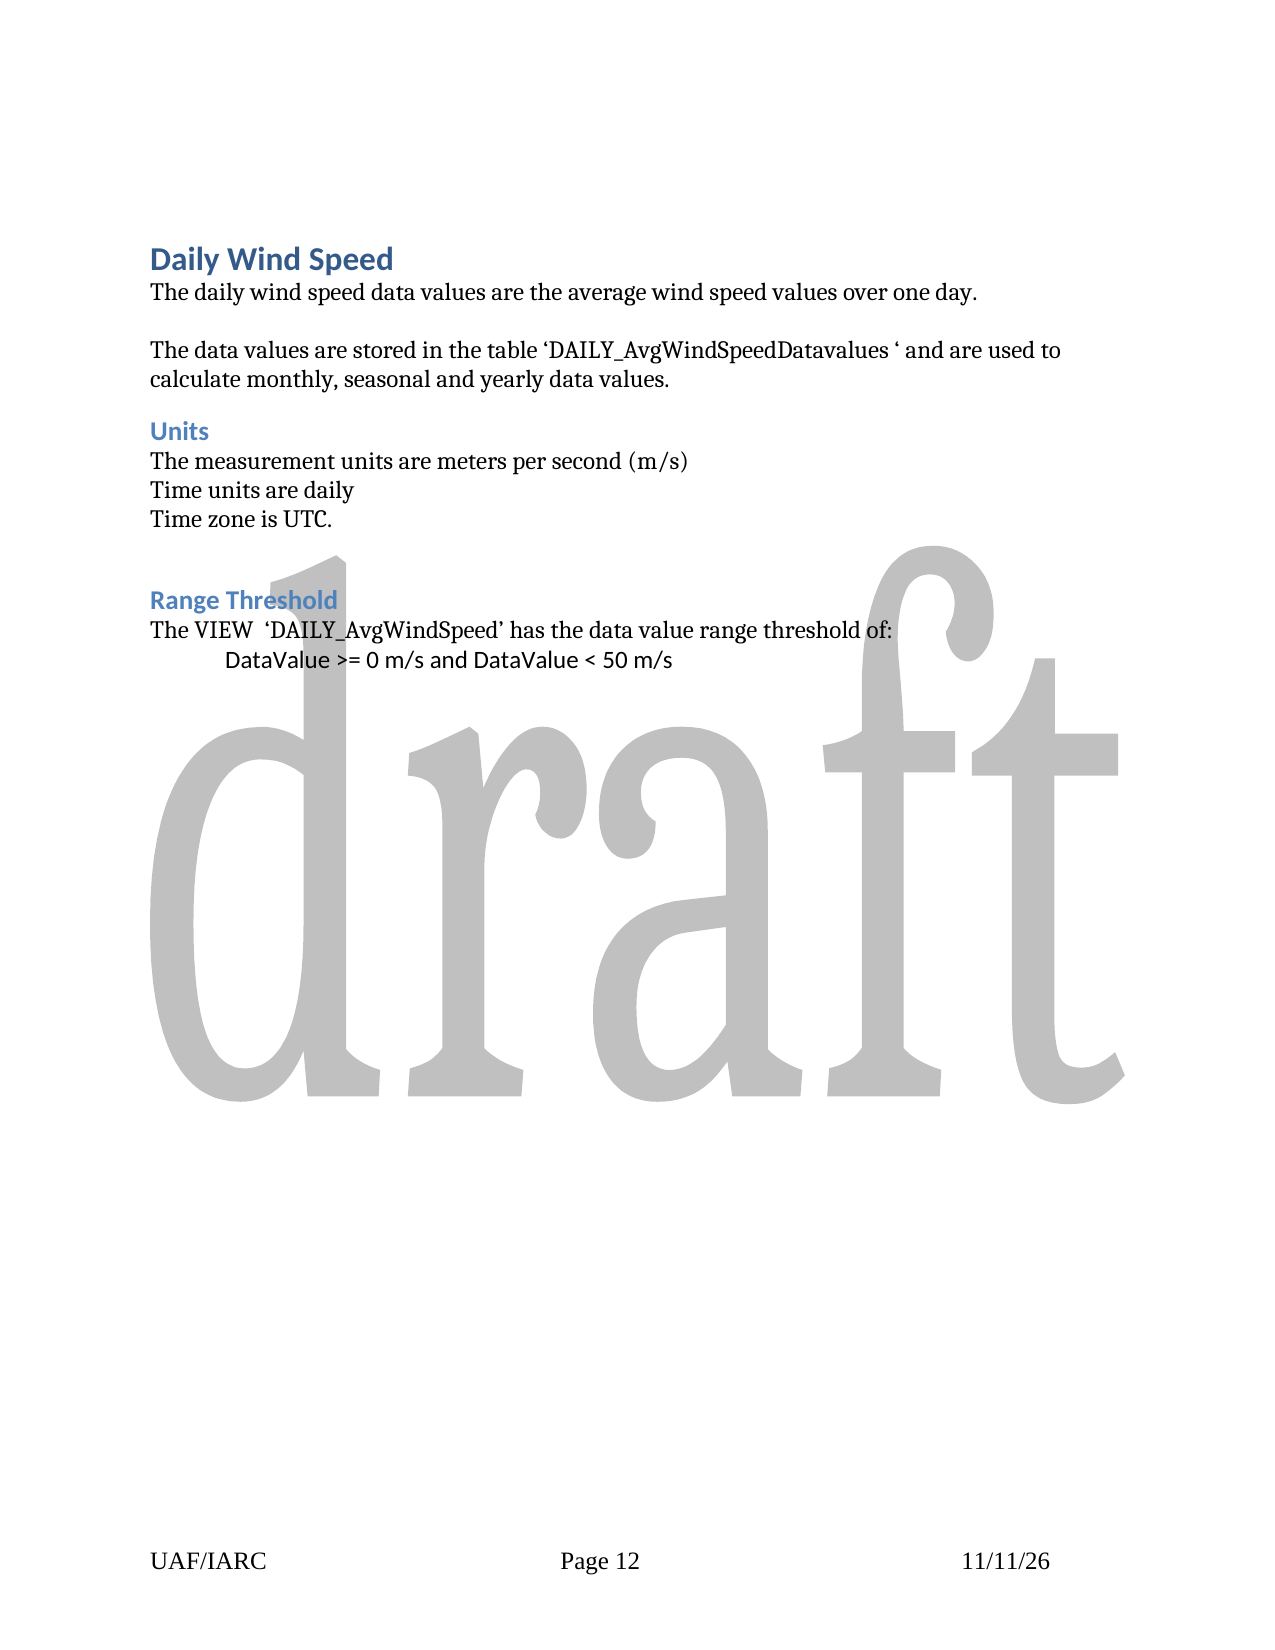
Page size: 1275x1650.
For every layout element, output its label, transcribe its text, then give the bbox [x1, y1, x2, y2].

text The VIEW ‘DAILY_AvgWindSpeed’ has the data value range threshold of: [150, 616, 1125, 645]
text The data values are stored in the table ‘DAILY_AvgWindSpeedDatavalues ‘ and are used to calculate monthly, seasonal and yearly data values. [150, 336, 1125, 393]
subtitle Range Threshold [150, 583, 1125, 616]
text The daily wind speed data values are the average wind speed values over one day. [150, 278, 1125, 307]
list DataValue >= 0 m/s and DataValue < 50 m/s [225, 645, 1125, 675]
subtitle Daily Wind Speed [150, 237, 1125, 278]
text Time units are daily [150, 476, 1125, 504]
text Time zone is UTC. [150, 504, 1125, 533]
subtitle Units [150, 414, 1125, 447]
text The measurement units are meters per second (m/s) [150, 447, 1125, 476]
